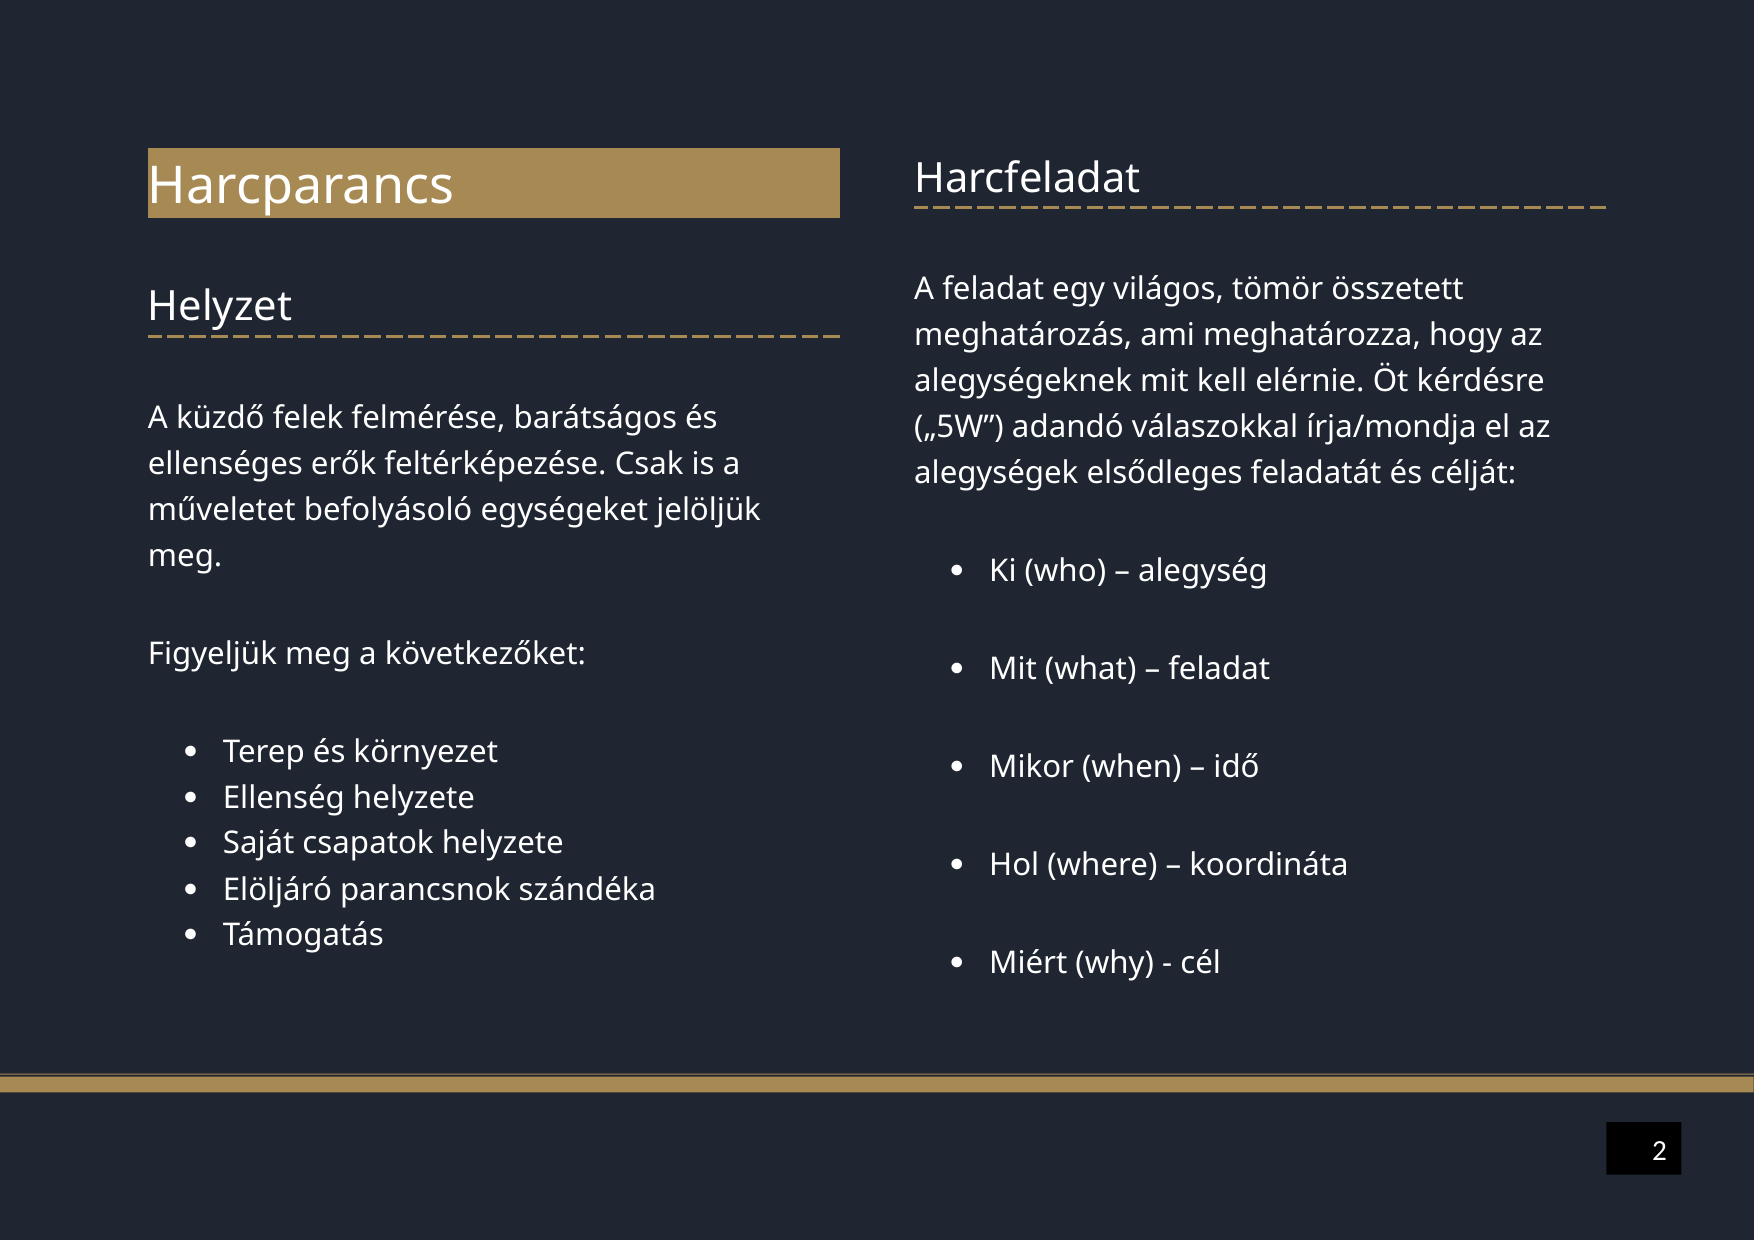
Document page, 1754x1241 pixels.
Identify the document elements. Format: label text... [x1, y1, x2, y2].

list Támogatás [185, 912, 840, 955]
list Mit (what) – feladat [951, 646, 1606, 688]
text Harcfeladat [914, 148, 1606, 209]
text A feladat egy világos, tömör összetett meghatározás, ami meghatározza, hogy az alegységeknek mit kell elérnie. Öt kérdésre („5W”) adandó válaszokkal írja/mondja el az alegységek elsődleges feladatát és célját: [914, 266, 1606, 492]
list Ellenség helyzete [185, 774, 840, 817]
list Mikor (when) – idő [951, 744, 1606, 787]
text A küzdő felek felmérése, barátságos és ellenséges erők feltérképezése. Csak is a műveletet befolyásoló egységeket jelöljük meg. [148, 395, 840, 575]
list Elöljáró parancsnok szándéka [185, 866, 840, 909]
list Saját csapatok helyzete [185, 821, 840, 863]
text Helyzet [148, 276, 840, 338]
text Harcparancs [148, 148, 840, 218]
list Miért (why) - cél [951, 940, 1606, 983]
text Figyeljük meg a következőket: [148, 631, 840, 673]
list Terep és környezet [185, 729, 840, 771]
list Ki (who) – alegység [951, 548, 1606, 591]
list Hol (where) – koordináta [951, 842, 1606, 884]
